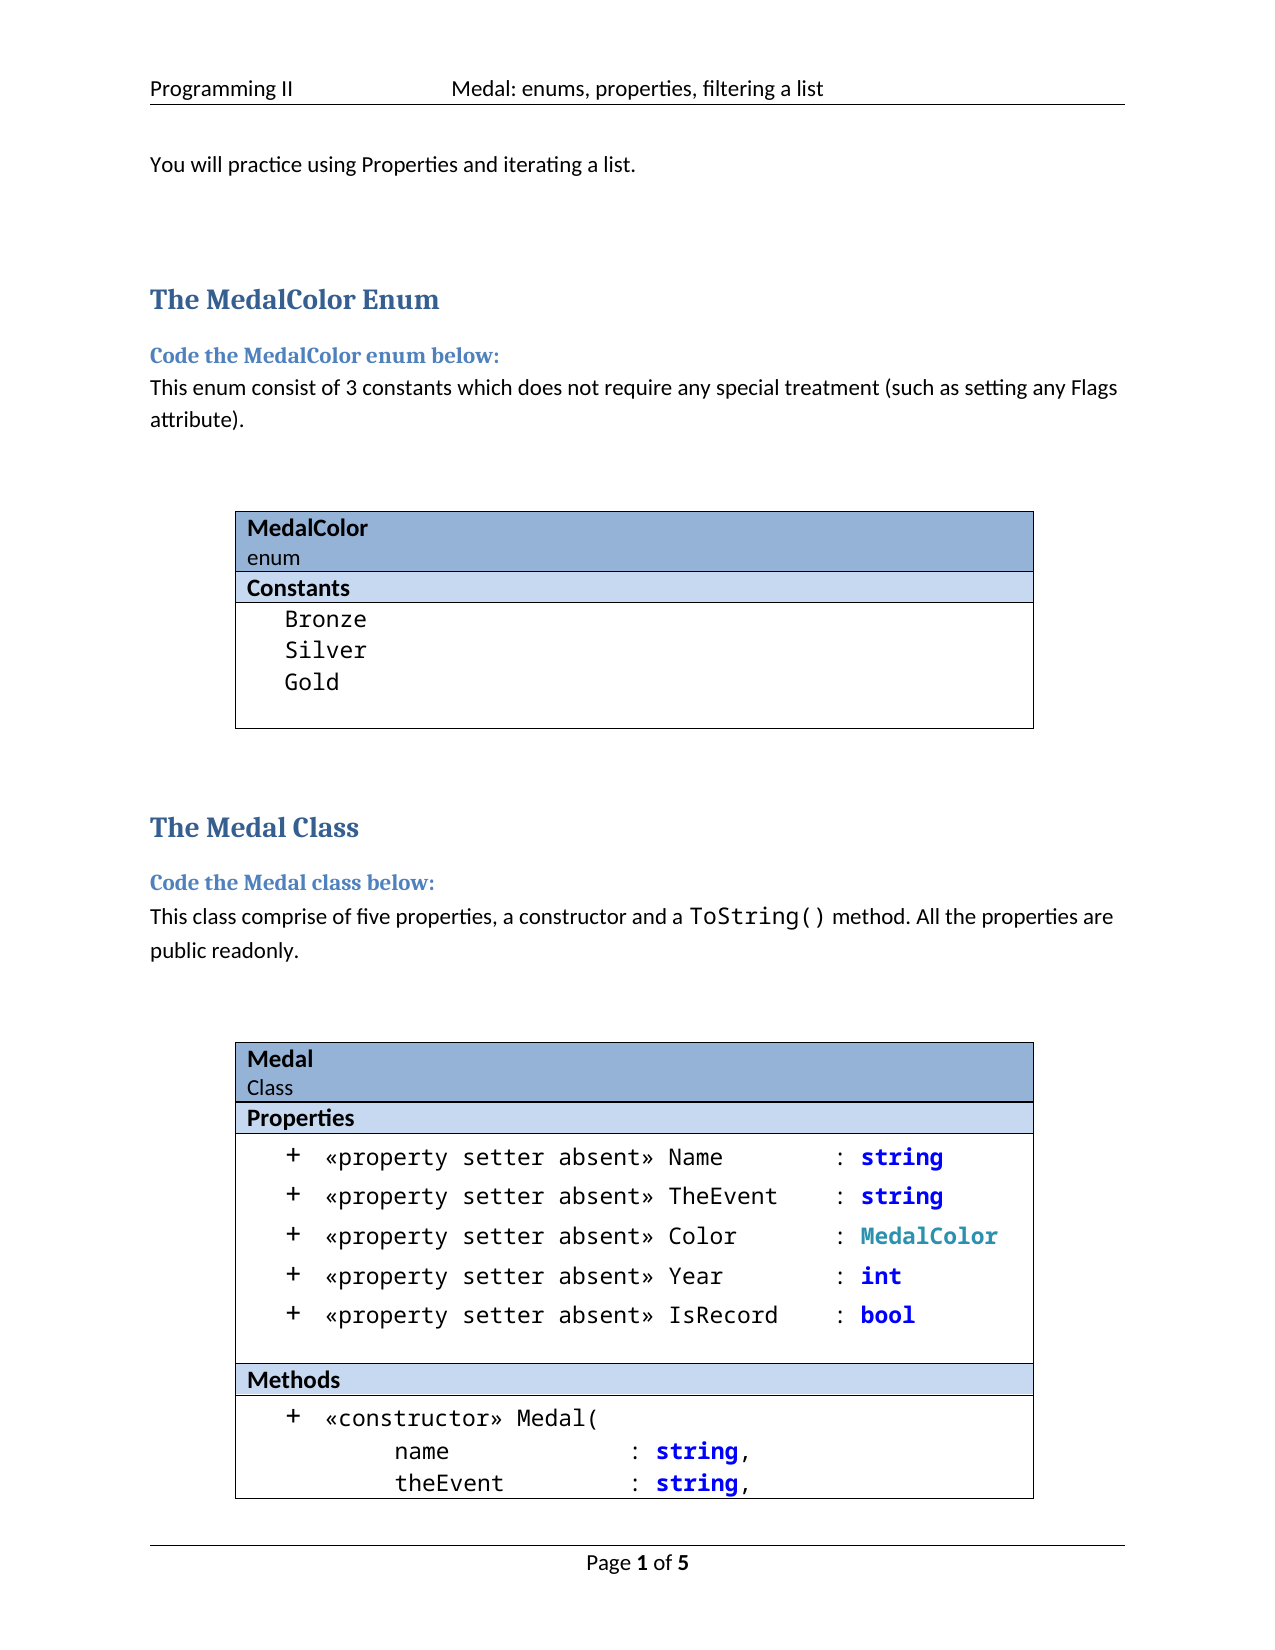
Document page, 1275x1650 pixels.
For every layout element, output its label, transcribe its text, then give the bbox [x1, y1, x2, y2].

text You will practice using Properties and iterating a list. [150, 150, 1125, 178]
table_cell Constants [236, 572, 1033, 602]
subtitle Code the Medal class below: [150, 870, 1125, 896]
subtitle Code the MedalColor enum below: [150, 343, 1125, 369]
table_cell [236, 1396, 1033, 1498]
table_header Medal Class [236, 1043, 1033, 1101]
table_header MedalColor enum [236, 512, 1033, 571]
table_cell Properties [236, 1103, 1033, 1133]
table_cell Methods [236, 1364, 1033, 1394]
table_cell Bronze Silver Gold [236, 603, 1033, 727]
subtitle The Medal Class [150, 811, 1125, 844]
text This enum consist of 3 constants which does not require any special treatment (such as setting any Flags attribute). [150, 373, 1125, 433]
table_cell + «property setter absent» Name : string + «property setter absent» TheEvent : string + «property setter absent» Color : MedalColor + «property setter absent» Year : int + «property setter absent» IsRecord : bool [236, 1134, 1033, 1363]
text This class comprise of five properties, a constructor and a ToString() method. All the properties are public readonly. [150, 900, 1125, 964]
subtitle The MedalColor Enum [150, 283, 1125, 317]
